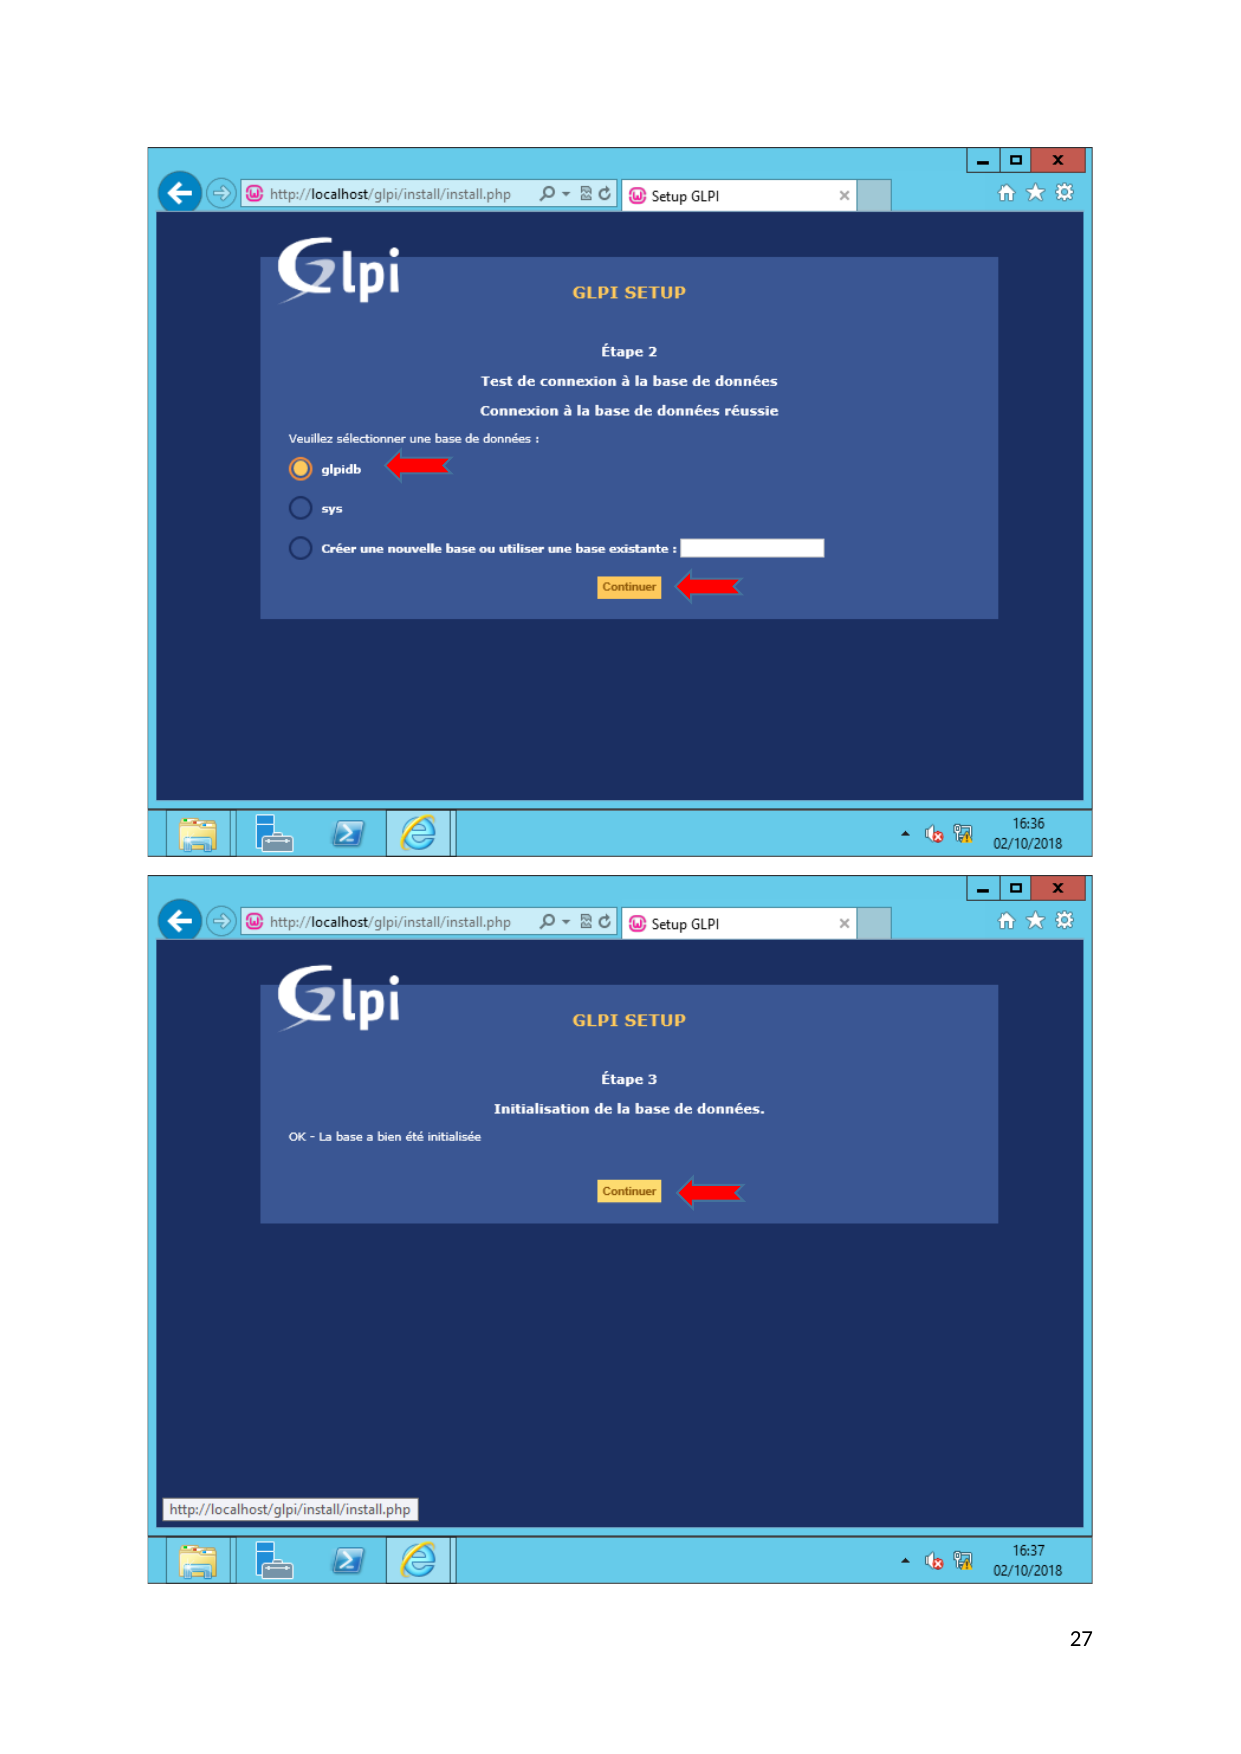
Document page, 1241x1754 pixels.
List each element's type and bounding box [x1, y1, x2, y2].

picture [147, 147, 1093, 857]
picture [147, 875, 1093, 1584]
